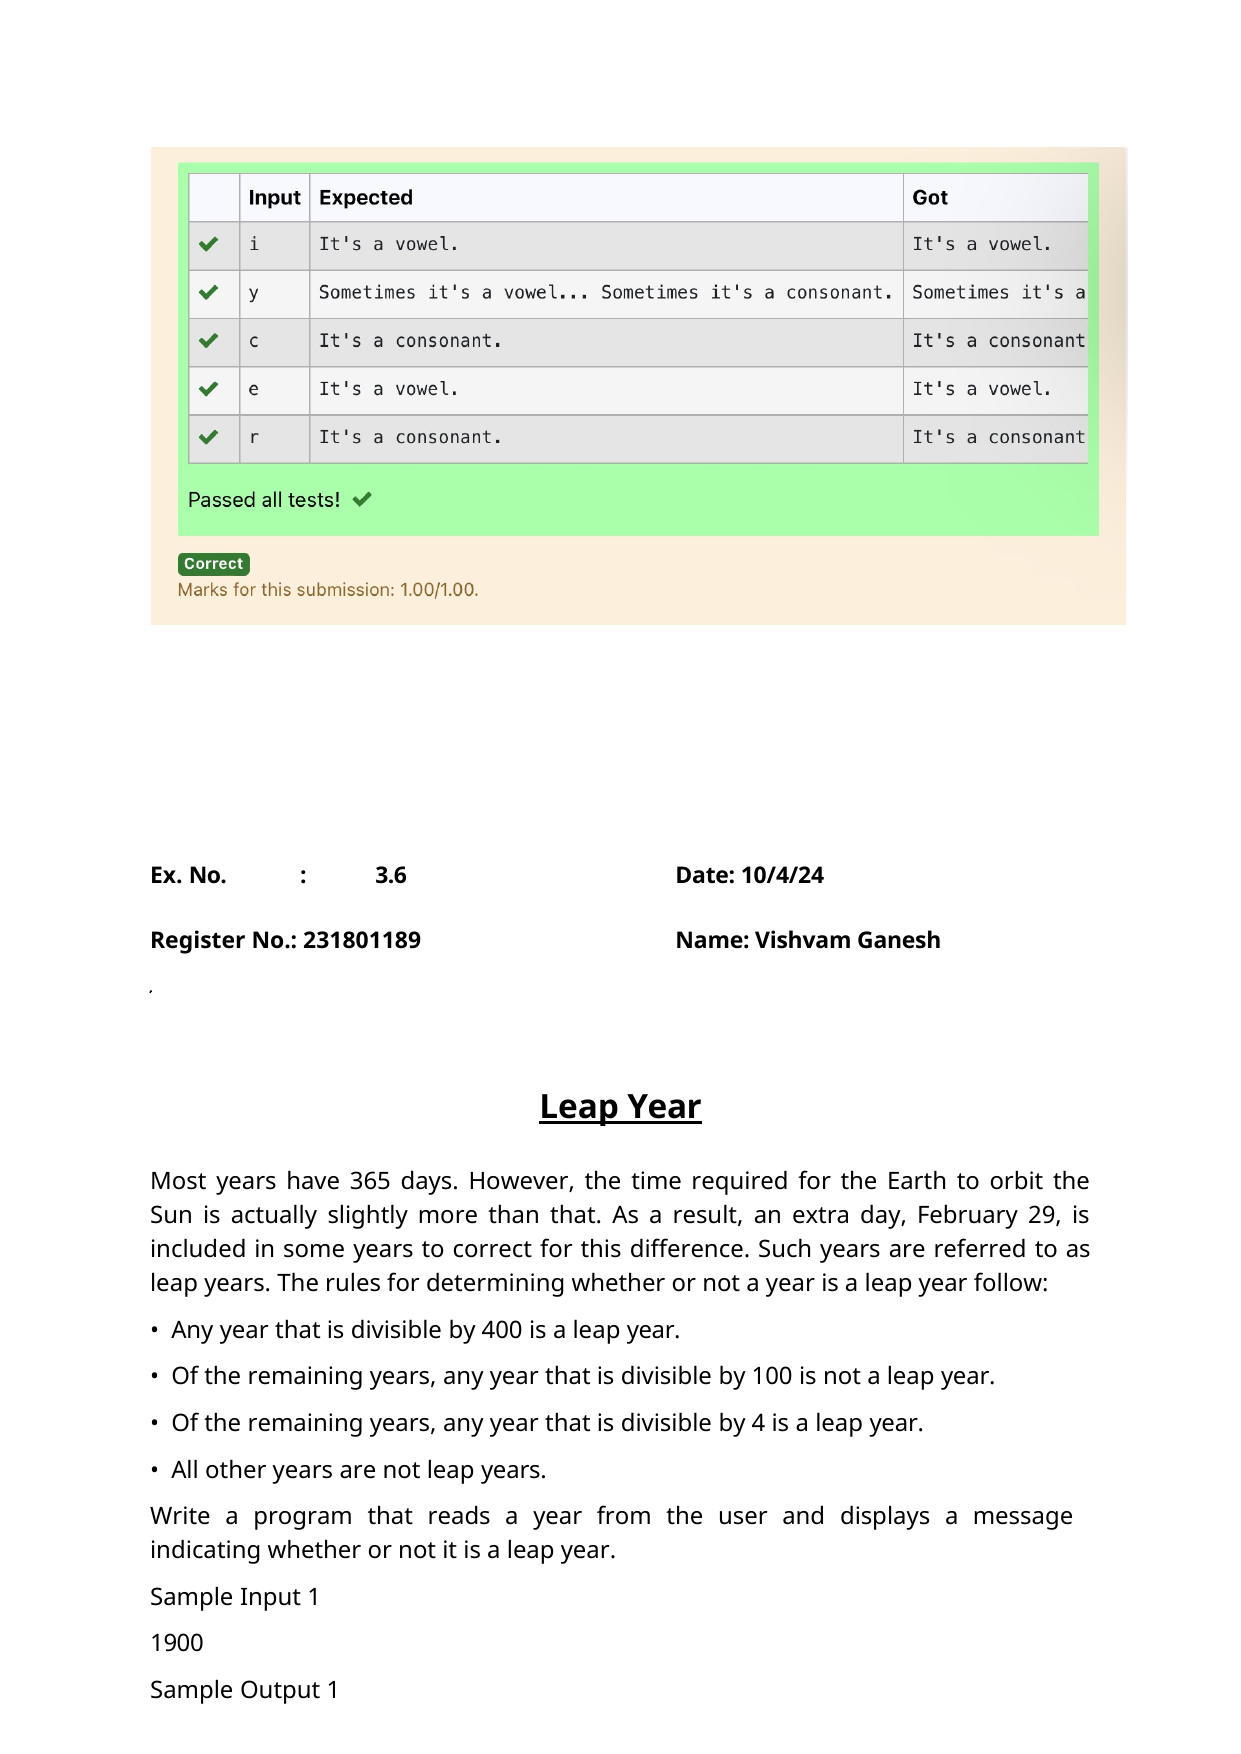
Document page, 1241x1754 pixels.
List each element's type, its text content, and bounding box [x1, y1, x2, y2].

list All other years are not leap years. [150, 1452, 1136, 1485]
text 1900 [150, 1626, 1136, 1659]
text Register No.: 231801189 Name: Vishvam Ganesh [150, 924, 1136, 955]
text Sample Output 1 [150, 1673, 1136, 1706]
text Ex. No. : 3.6 Date: 10/4/24 [150, 859, 1136, 890]
picture [150, 147, 1128, 625]
subtitle Leap Year [129, 1083, 1112, 1129]
text Most years have 365 days. However, the time required for the Earth to orbit the Sun is actually slightly more than that. As a result, an extra day, February 29, is included in some years to correct for this difference. Such years are referred to as leap years. The rules for determining whether or not a year is a leap year follow: [150, 1163, 1091, 1298]
list Of the remaining years, any year that is divisible by 100 is not a leap year. [150, 1359, 1136, 1391]
list Of the remaining years, any year that is divisible by 4 is a leap year. [150, 1406, 1136, 1438]
text Sample Input 1 [150, 1579, 1136, 1612]
text Write a program that reads a year from the user and displays a message indicating whether or not it is a leap year. [150, 1499, 1136, 1566]
list Any year that is divisible by 400 is a leap year. [150, 1312, 1136, 1345]
